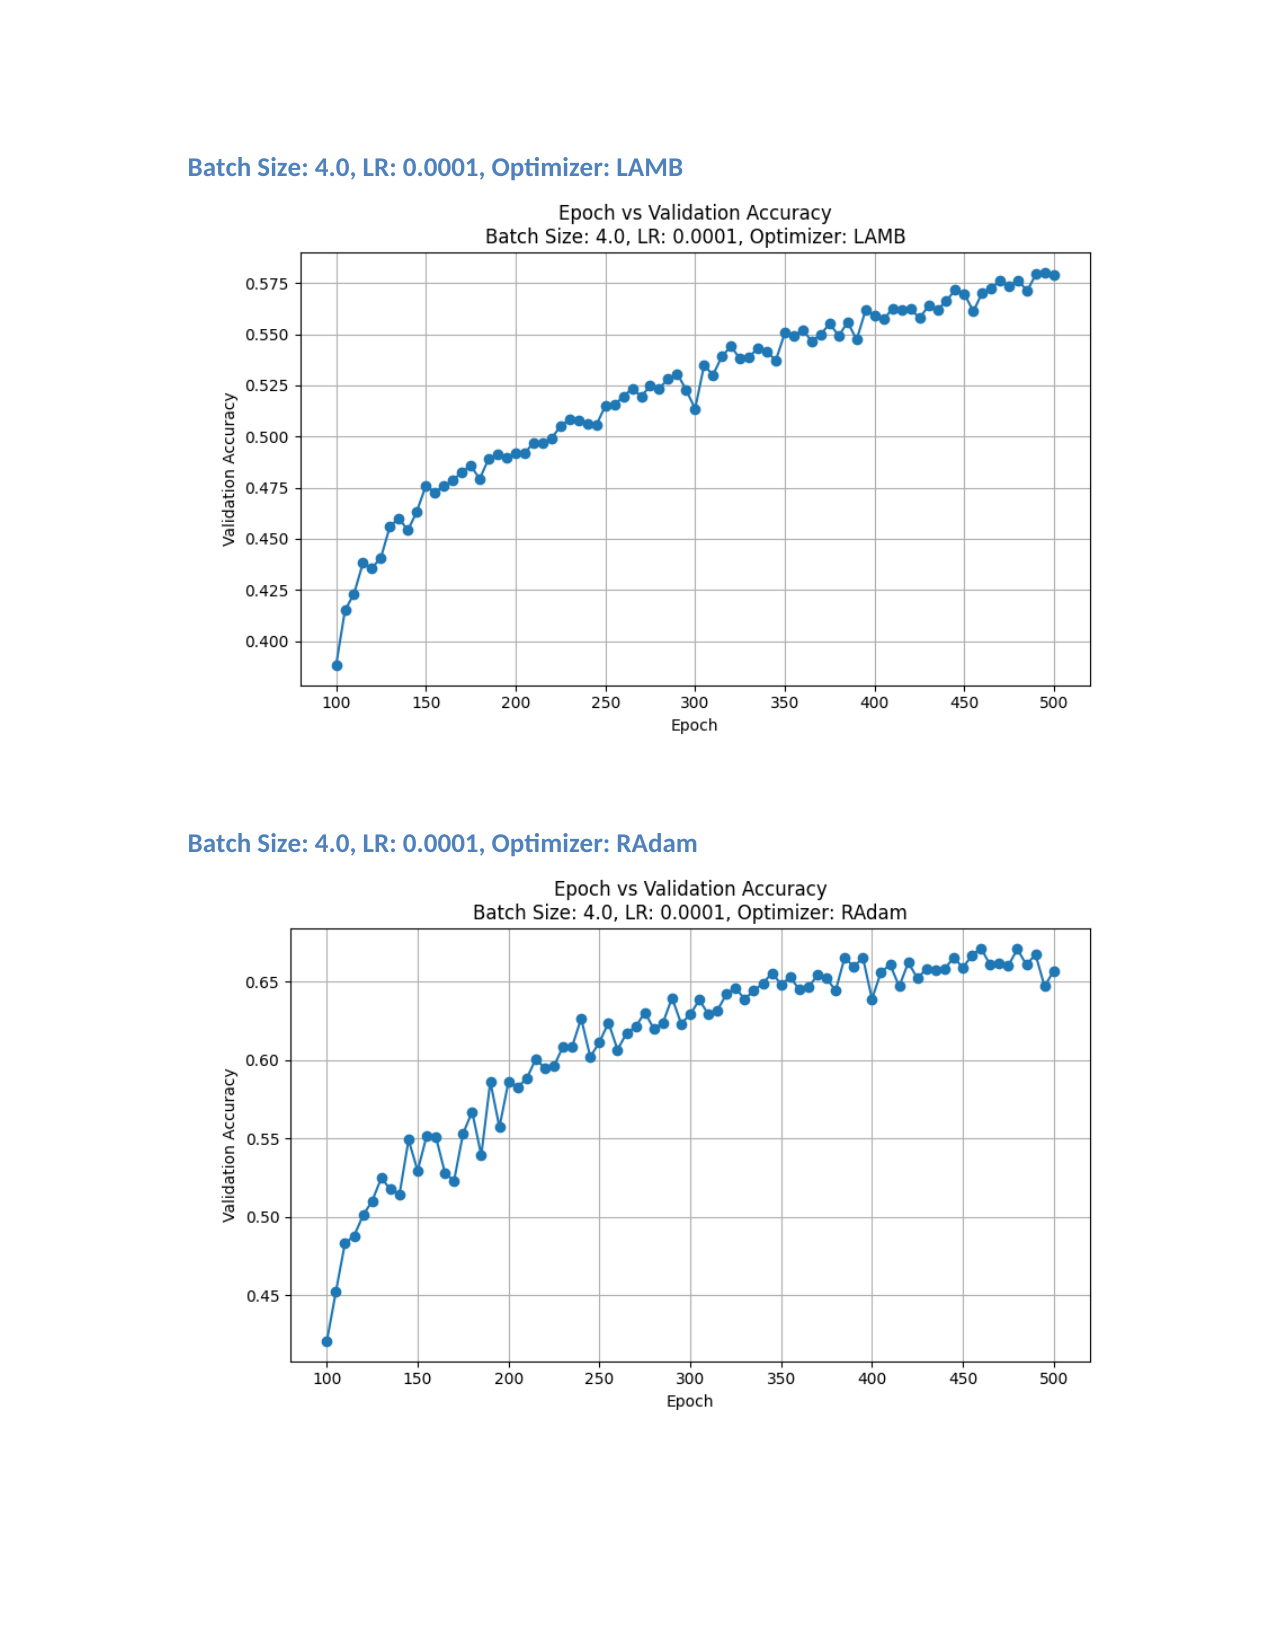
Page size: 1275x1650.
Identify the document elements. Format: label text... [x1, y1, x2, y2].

picture [206, 864, 1107, 1427]
subtitle Batch Size: 4.0, LR: 0.0001, Optimizer: LAMB [187, 150, 1087, 183]
picture [206, 187, 1107, 751]
subtitle Batch Size: 4.0, LR: 0.0001, Optimizer: RAdam [187, 826, 1087, 859]
